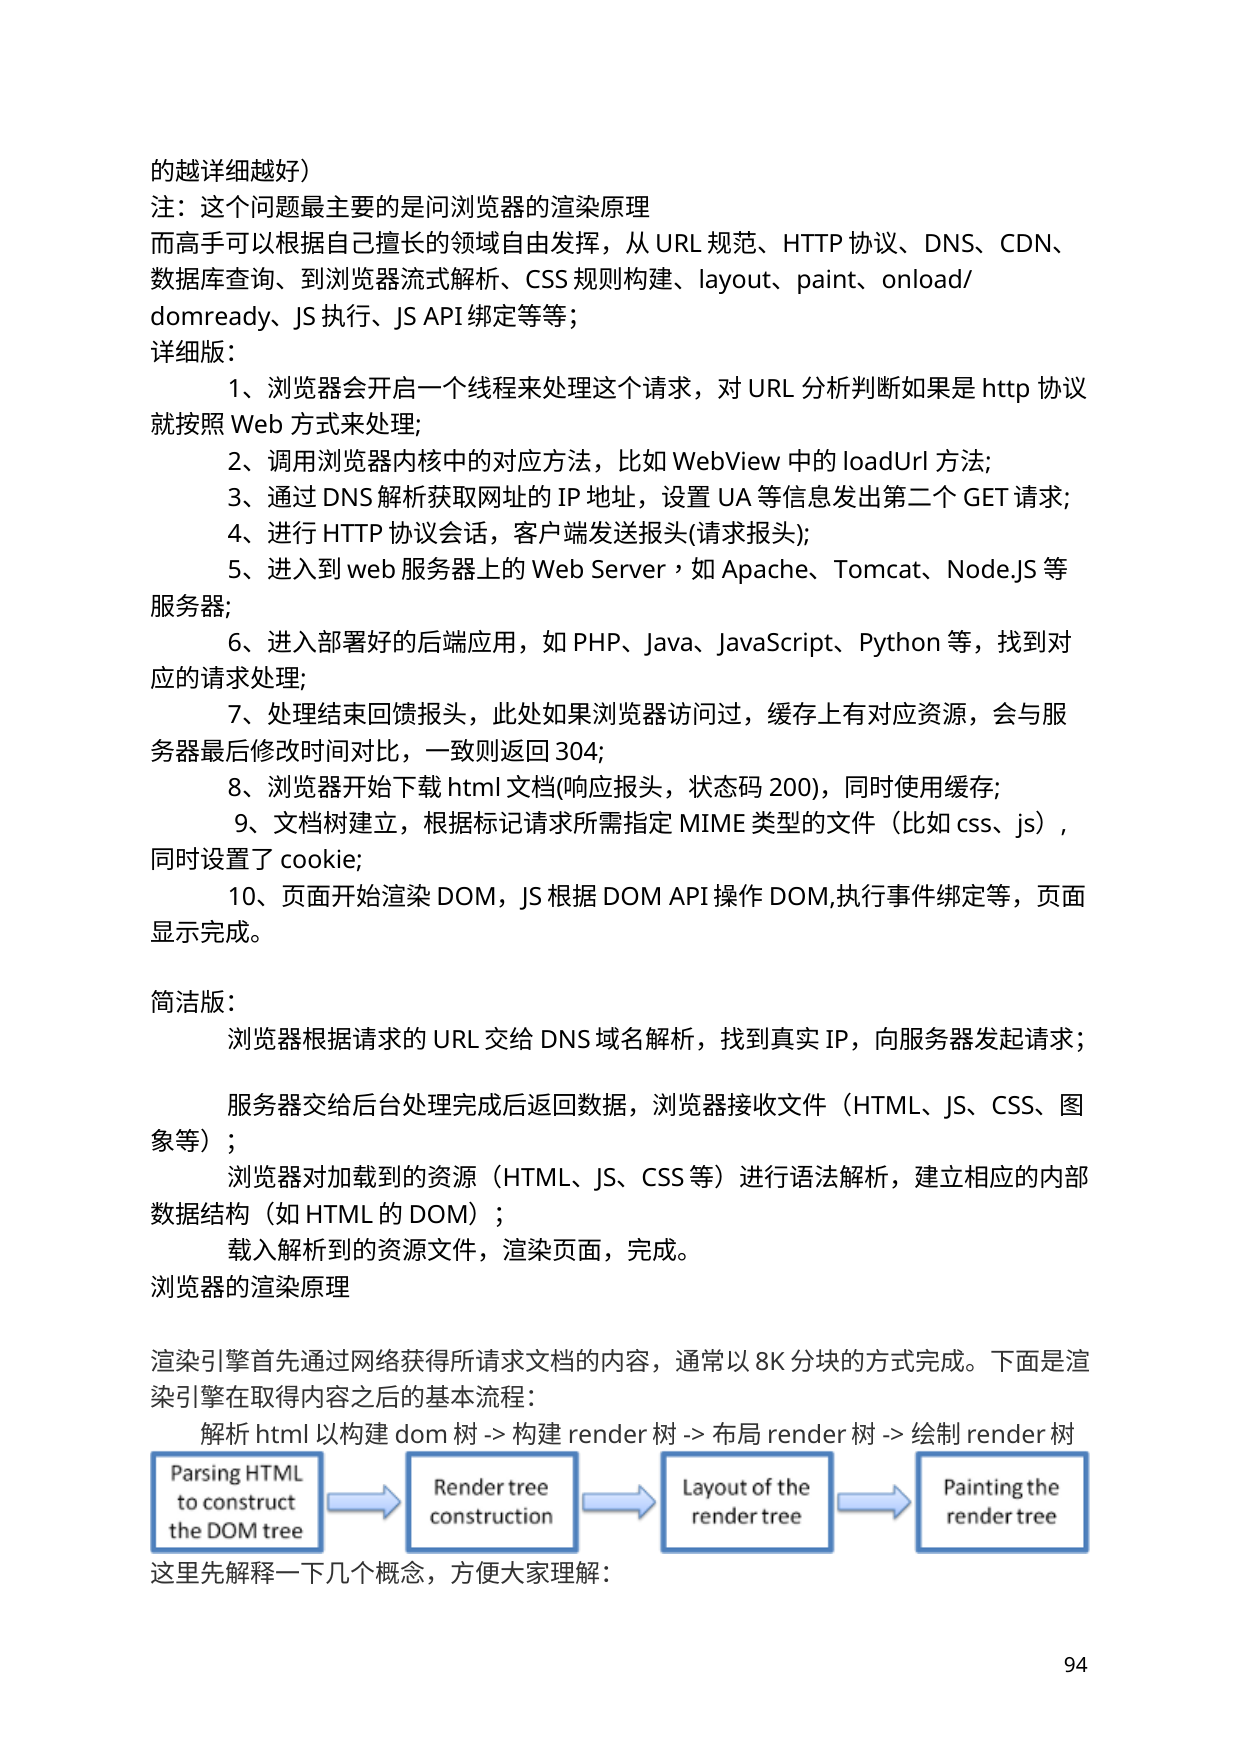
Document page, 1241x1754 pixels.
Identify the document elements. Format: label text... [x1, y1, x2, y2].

text 解析html以构建dom树 -> 构建render树 -> 布局render树 -> 绘制render树 [150, 1414, 1090, 1450]
text 渲染引擎首先通过网络获得所请求文档的内容，通常以8K分块的方式完成。下面是渲染引擎在取得内容之后的基本流程： [150, 1342, 1090, 1414]
text 详细版： [150, 332, 1090, 369]
text 9、文档树建立，根据标记请求所需指定MIME类型的文件（比如css、js）,同时设置了cookie; [150, 804, 1090, 876]
text 10、页面开始渲染DOM，JS根据DOM API操作DOM,执行事件绑定等，页面显示完成。 [150, 876, 1090, 949]
text 8、浏览器开始下载html文档(响应报头，状态码200)，同时使用缓存; [150, 767, 1090, 804]
text 浏览器的渲染原理 [150, 1267, 1090, 1304]
text 服务器交给后台处理完成后返回数据，浏览器接收文件（HTML、JS、CSS、图象等）； [150, 1085, 1090, 1158]
picture [150, 1450, 1090, 1554]
text 7、处理结束回馈报头，此处如果浏览器访问过，缓存上有对应资源，会与服务器最后修改时间对比，一致则返回304; [150, 695, 1090, 767]
text 6、进入部署好的后端应用，如 PHP、Java、JavaScript、Python 等，找到对应的请求处理; [150, 622, 1090, 695]
text 浏览器对加载到的资源（HTML、JS、CSS等）进行语法解析，建立相应的内部数据结构（如HTML的DOM）； [150, 1158, 1090, 1230]
text 2、调用浏览器内核中的对应方法，比如 WebView 中的 loadUrl 方法; [150, 441, 1090, 477]
text 1、浏览器会开启一个线程来处理这个请求，对 URL 分析判断如果是 http 协议就按照 Web 方式来处理; [150, 369, 1090, 441]
text 浏览器根据请求的URL交给DNS域名解析，找到真实IP，向服务器发起请求； [150, 1019, 1090, 1085]
text 3、通过DNS解析获取网址的IP地址，设置 UA 等信息发出第二个GET请求; [150, 477, 1090, 514]
text 注：这个问题最主要的是问浏览器的渲染原理 [150, 187, 1090, 224]
text 载入解析到的资源文件，渲染页面，完成。 [150, 1230, 1090, 1267]
text 这里先解释一下几个概念，方便大家理解： [150, 1554, 1090, 1590]
text 5、进入到web服务器上的 Web Server，如 Apache、Tomcat、Node.JS 等服务器; [150, 550, 1090, 622]
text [150, 150, 1090, 187]
text 而高手可以根据自己擅长的领域自由发挥，从URL规范、HTTP协议、DNS、CDN、数据库查询、到浏览器流式解析、CSS规则构建、layout、paint、onload/domready、JS执行、JS API绑定等等； [150, 224, 1090, 332]
text 简洁版： [150, 983, 1090, 1019]
text 4、进行HTTP协议会话，客户端发送报头(请求报头); [150, 514, 1090, 550]
